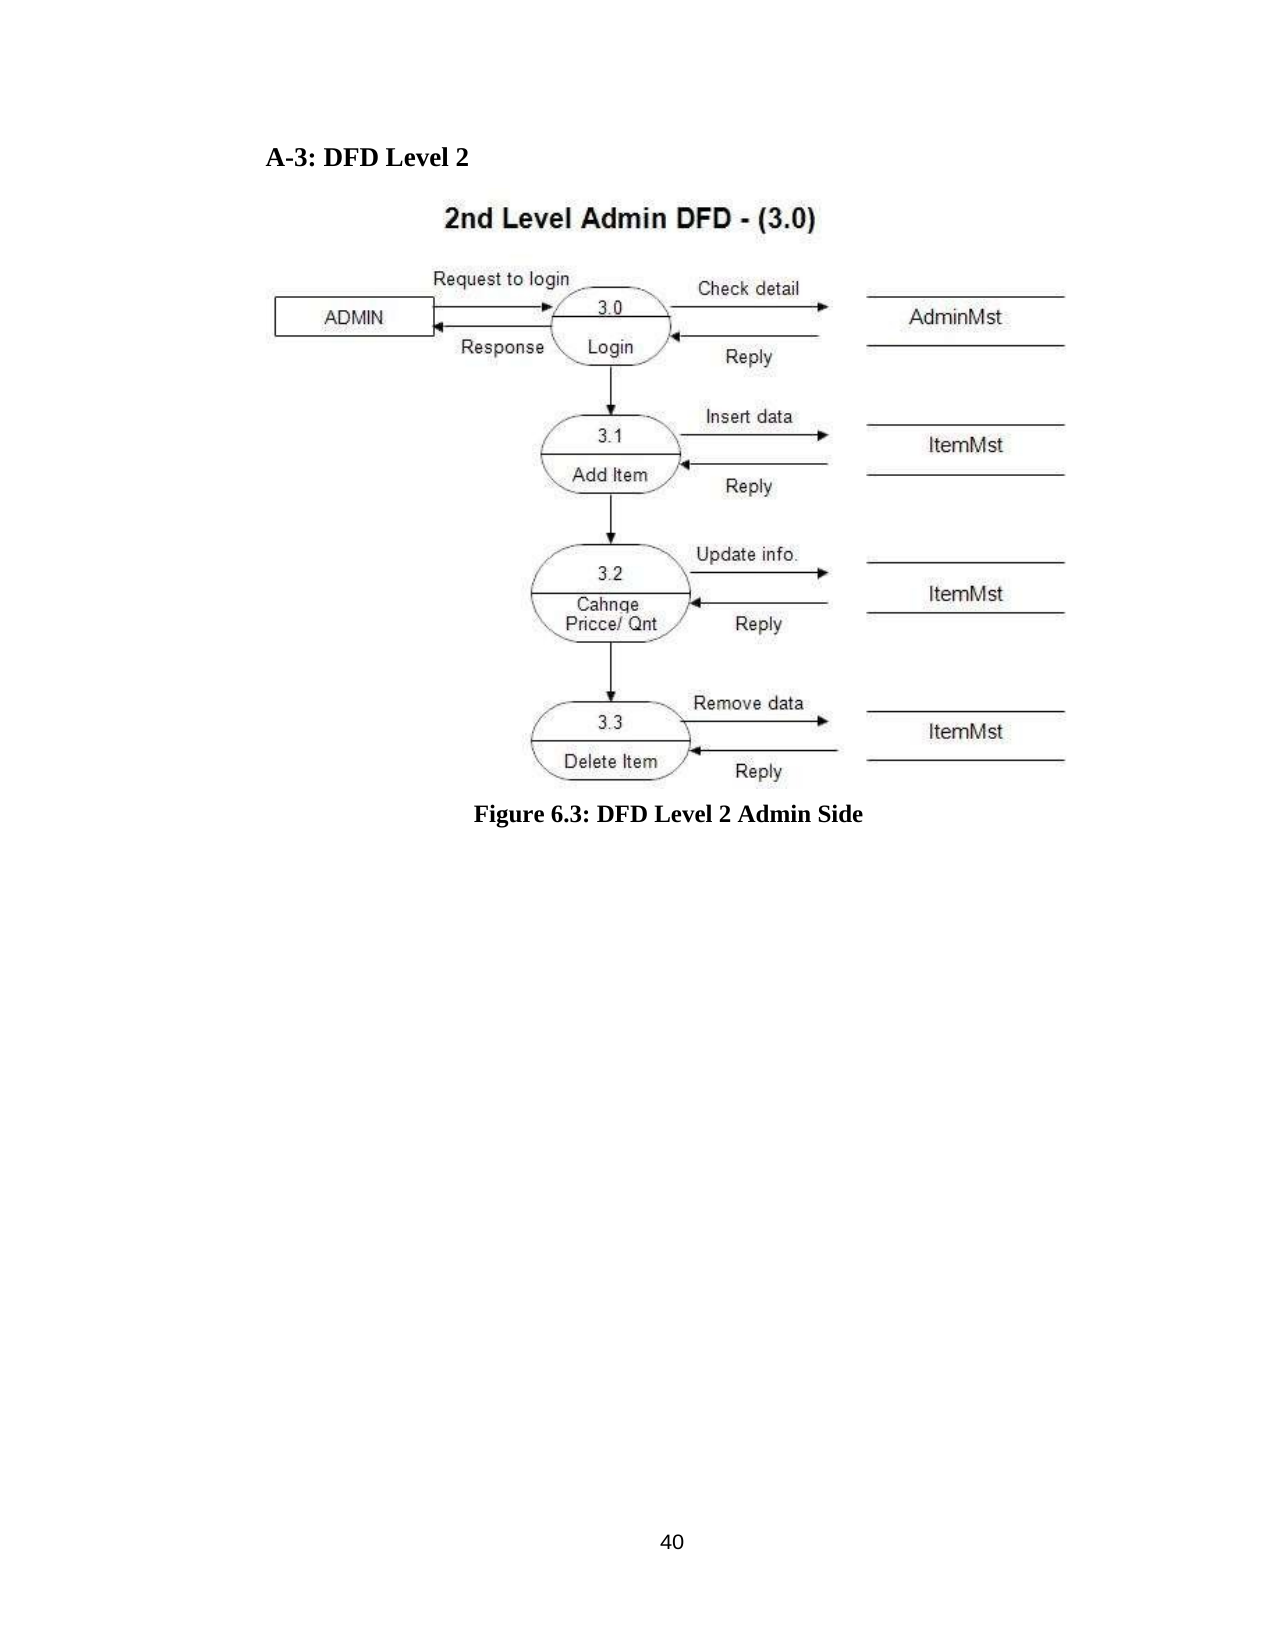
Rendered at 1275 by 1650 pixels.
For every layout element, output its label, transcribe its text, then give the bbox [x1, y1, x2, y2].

text Figure 6.3: DFD Level 2 Admin Side [474, 194, 1129, 828]
text A-3: DFD Level 2 [265, 141, 1129, 172]
picture [265, 188, 1067, 789]
